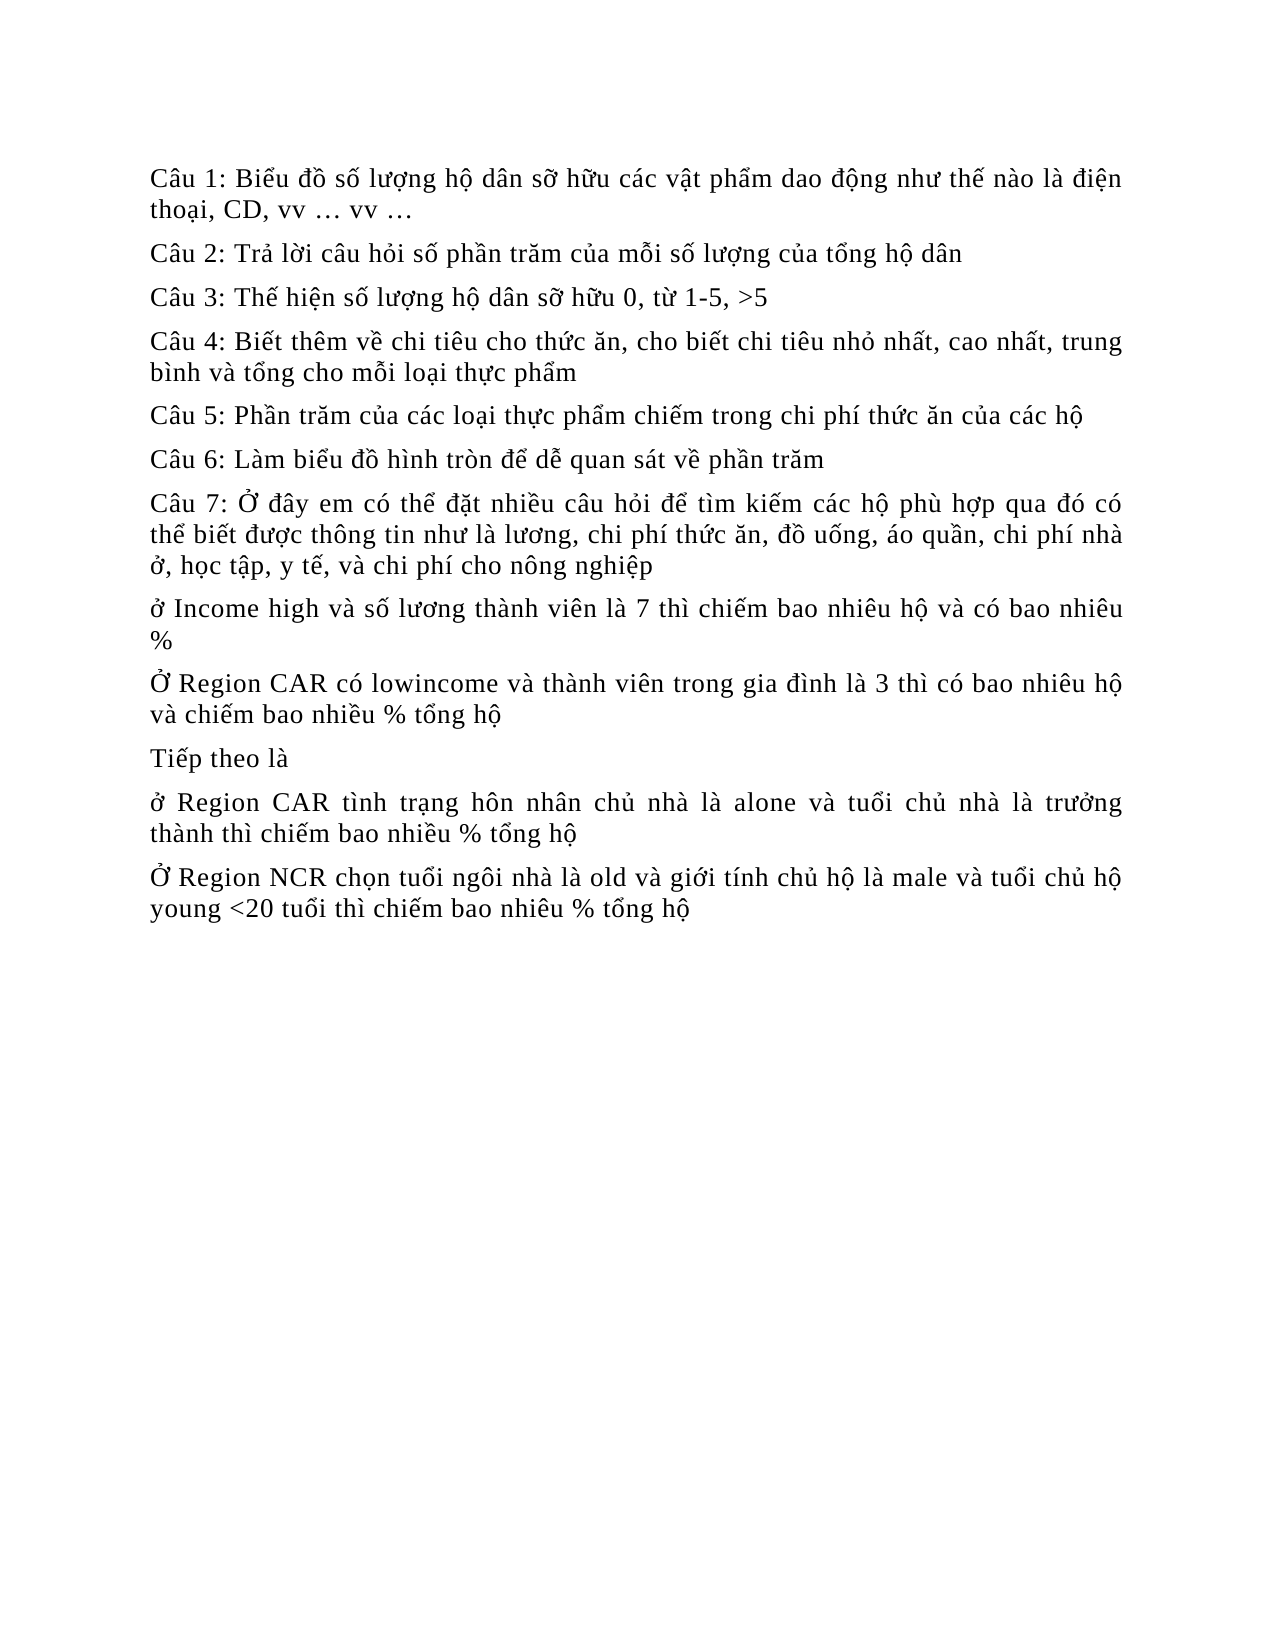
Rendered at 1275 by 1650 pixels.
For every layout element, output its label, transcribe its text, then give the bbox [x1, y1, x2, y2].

text Câu 6: Làm biểu đồ hình tròn để dễ quan sát về phần trăm [150, 443, 1125, 474]
text ở Income high và số lương thành viên là 7 thì chiếm bao nhiêu hộ và có bao nhiêu % [150, 593, 1125, 655]
text Câu 5: Phần trăm của các loại thực phẩm chiếm trong chi phí thức ăn của các hộ [150, 399, 1125, 431]
text Câu 4: Biết thêm về chi tiêu cho thức ăn, cho biết chi tiêu nhỏ nhất, cao nhất, trung bình và tổng cho mỗi loại thực phẩm [150, 324, 1125, 387]
text ở Region CAR tình trạng hôn nhân chủ nhà là alone và tuổi chủ nhà là trưởng thành thì chiếm bao nhiều % tổng hộ [150, 786, 1125, 848]
text Câu 7: Ở đây em có thể đặt nhiều câu hỏi để tìm kiếm các hộ phù hợp qua đó có thể biết được thông tin như là lương, chi phí thức ăn, đồ uống, áo quần, chi phí nhà ở, học tập, y tế, và chi phí cho nông nghiệp [150, 487, 1125, 580]
text Câu 3: Thế hiện số lượng hộ dân sỡ hữu 0, từ 1-5, >5 [150, 281, 1125, 312]
text Tiếp theo là [150, 742, 1125, 773]
text Ở Region CAR có lowincome và thành viên trong gia đình là 3 thì có bao nhiêu hộ và chiếm bao nhiều % tổng hộ [150, 667, 1125, 730]
text Câu 2: Trả lời câu hỏi số phần trăm của mỗi số lượng của tổng hộ dân [150, 237, 1125, 268]
text Ở Region NCR chọn tuổi ngôi nhà là old và giới tính chủ hộ là male và tuổi chủ hộ young <20 tuổi thì chiếm bao nhiêu % tổng hộ [150, 861, 1125, 923]
text Câu 1: Biểu đồ số lượng hộ dân sỡ hữu các vật phẩm dao động như thế nào là điện thoại, CD, vv … vv … [150, 162, 1125, 225]
